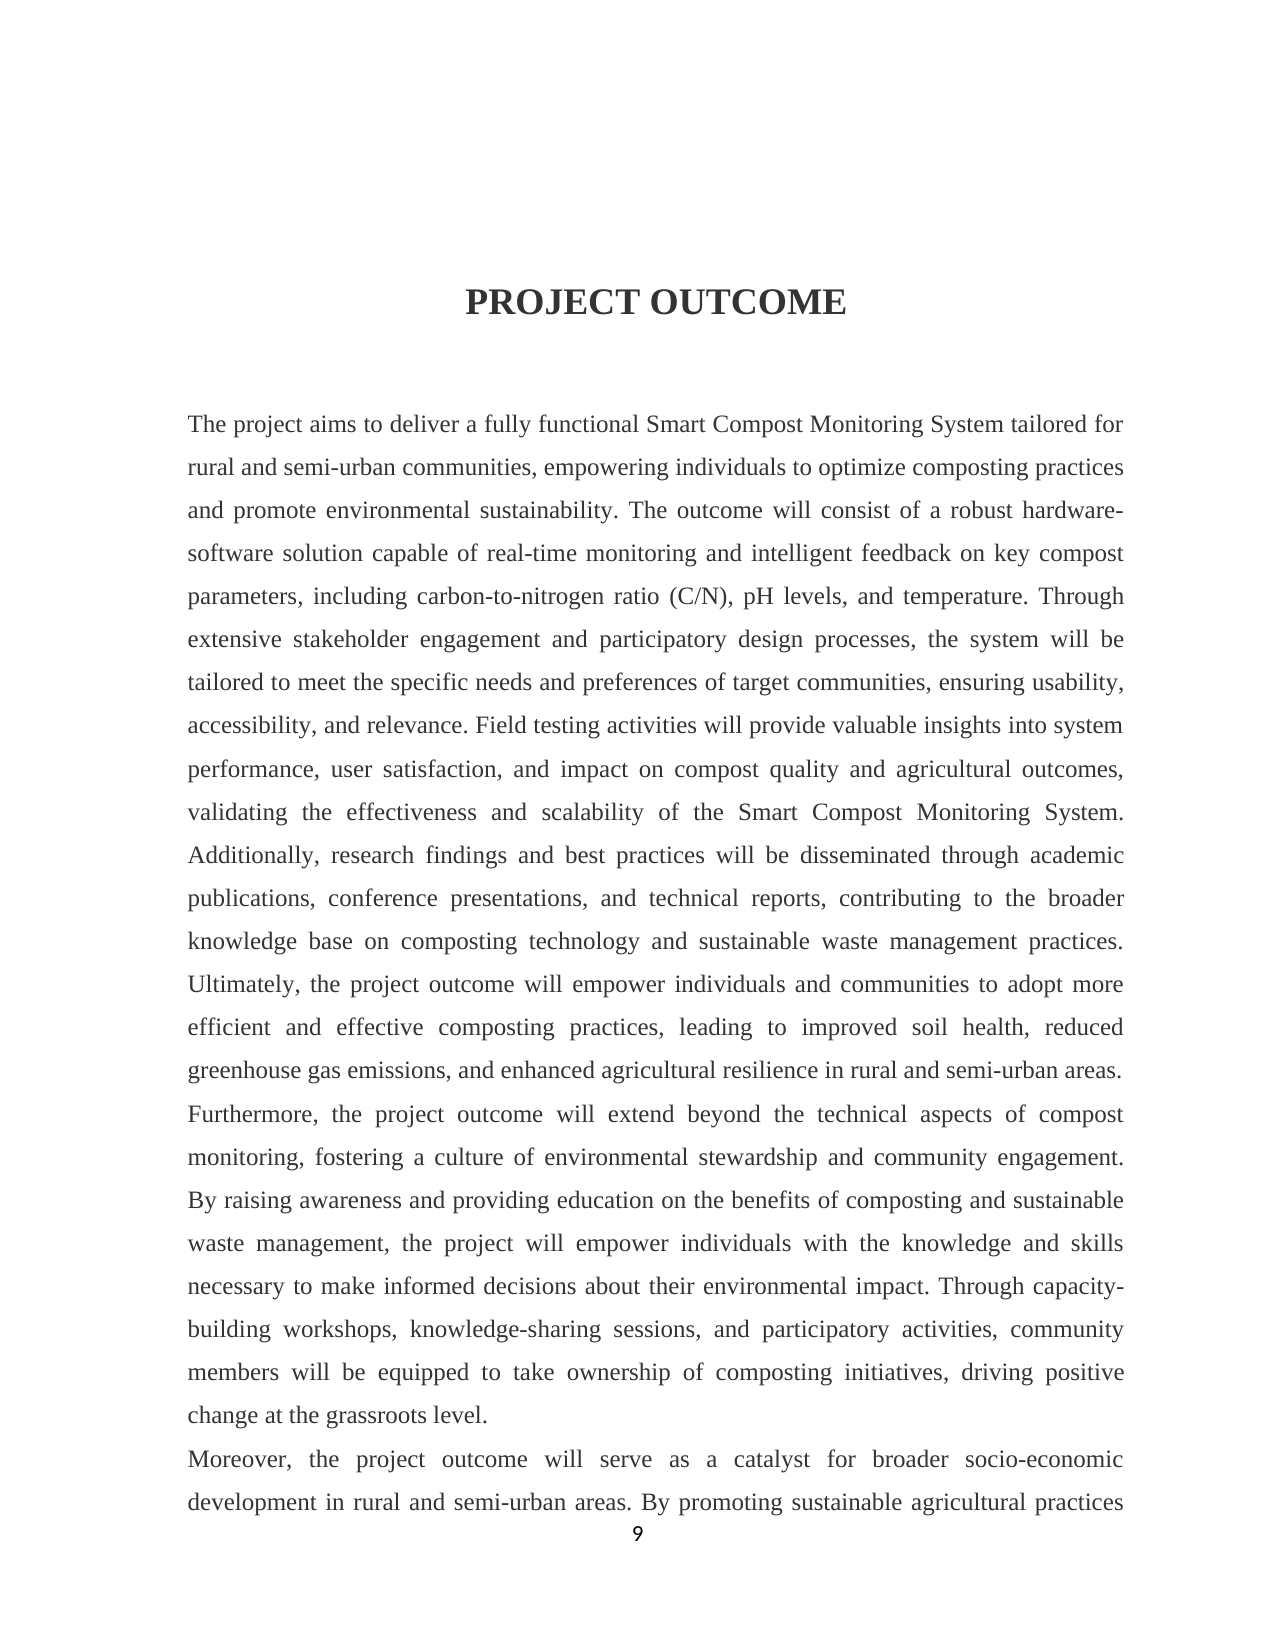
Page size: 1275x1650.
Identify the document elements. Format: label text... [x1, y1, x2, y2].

list The project aims to deliver a fully functional Smart Compost Monitoring System tailored for rural and semi-urban communities, empowering individuals to optimize composting practices and promote environmental sustainability. The outcome will consist of a robust hardware-software solution capable of real-time monitoring and intelligent feedback on key compost parameters, including carbon-to-nitrogen ratio (C/N), pH levels, and temperature. Through extensive stakeholder engagement and participatory design processes, the system will be tailored to meet the specific needs and preferences of target communities, ensuring usability, accessibility, and relevance. Field testing activities will provide valuable insights into system performance, user satisfaction, and impact on compost quality and agricultural outcomes, validating the effectiveness and scalability of the Smart Compost Monitoring System. Additionally, research findings and best practices will be disseminated through academic publications, conference presentations, and technical reports, contributing to the broader knowledge base on composting technology and sustainable waste management practices. Ultimately, the project outcome will empower individuals and communities to adopt more efficient and effective composting practices, leading to improved soil health, reduced greenhouse gas emissions, and enhanced agricultural resilience in rural and semi-urban areas. [187, 409, 1125, 1084]
list PROJECT OUTCOME [187, 279, 1125, 322]
list Furthermore, the project outcome will extend beyond the technical aspects of compost monitoring, fostering a culture of environmental stewardship and community engagement. By raising awareness and providing education on the benefits of composting and sustainable waste management, the project will empower individuals with the knowledge and skills necessary to make informed decisions about their environmental impact. Through capacity-building workshops, knowledge-sharing sessions, and participatory activities, community members will be equipped to take ownership of composting initiatives, driving positive change at the grassroots level. [187, 1099, 1125, 1429]
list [187, 1444, 1125, 1516]
